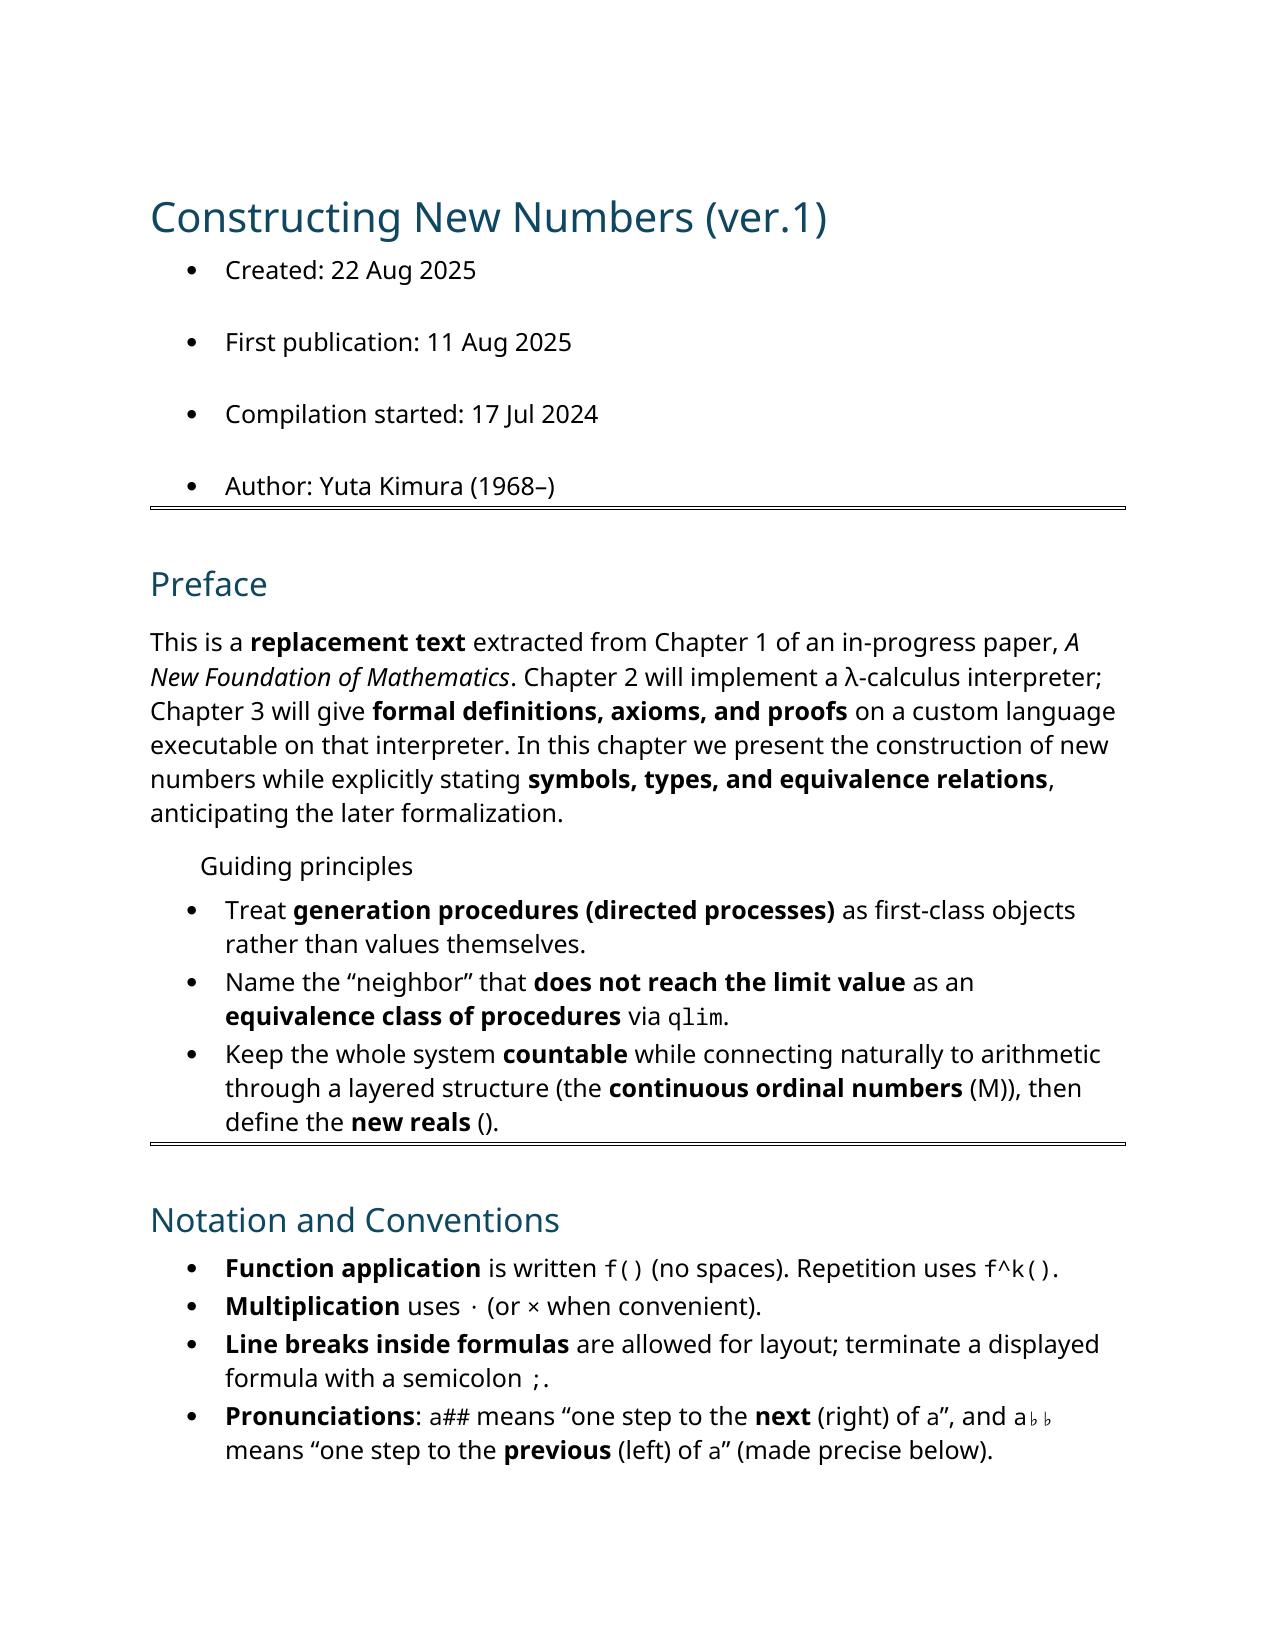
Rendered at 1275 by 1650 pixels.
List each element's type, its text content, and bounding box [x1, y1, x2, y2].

list Multiplication uses · (or × when convenient). [187, 1289, 1125, 1323]
list Treat generation procedures (directed processes) as first‑class objects rather than values themselves. [187, 893, 1125, 961]
subtitle Preface [150, 561, 1125, 606]
list Keep the whole system countable while connecting naturally to arithmetic through a layered structure (the continuous ordinal numbers (M)), then define the new reals (). [187, 1036, 1125, 1139]
list First publication: 11 Aug 2025 [187, 324, 1125, 393]
list Line breaks inside formulas are allowed for layout; terminate a displayed formula with a semicolon ;. [187, 1327, 1125, 1395]
list Name the “neighbor” that does not reach the limit value as an equivalence class of procedures via qlim. [187, 964, 1125, 1033]
text This is a replacement text extracted from Chapter 1 of an in‑progress paper, A New Foundation of Mathematics. Chapter 2 will implement a λ‑calculus interpreter; Chapter 3 will give formal definitions, axioms, and proofs on a custom language executable on that interpreter. In this chapter we present the construction of new numbers while explicitly stating symbols, types, and equivalence relations, anticipating the later formalization. [150, 625, 1125, 829]
list Created: 22 Aug 2025 [187, 253, 1125, 321]
text Guiding principles [200, 848, 1075, 882]
subtitle Constructing New Numbers (ver.1) [150, 187, 1125, 244]
list Pronunciations: a## means “one step to the next (right) of a”, and a♭♭ means “one step to the previous (left) of a” (made precise below). [187, 1398, 1125, 1467]
list Compilation started: 17 Jul 2024 [187, 396, 1125, 464]
subtitle Notation and Conventions [150, 1197, 1125, 1243]
list Author: Yuta Kimura (1968–) [187, 468, 1125, 502]
list Function application is written f() (no spaces). Repetition uses f^k(). [187, 1251, 1125, 1285]
